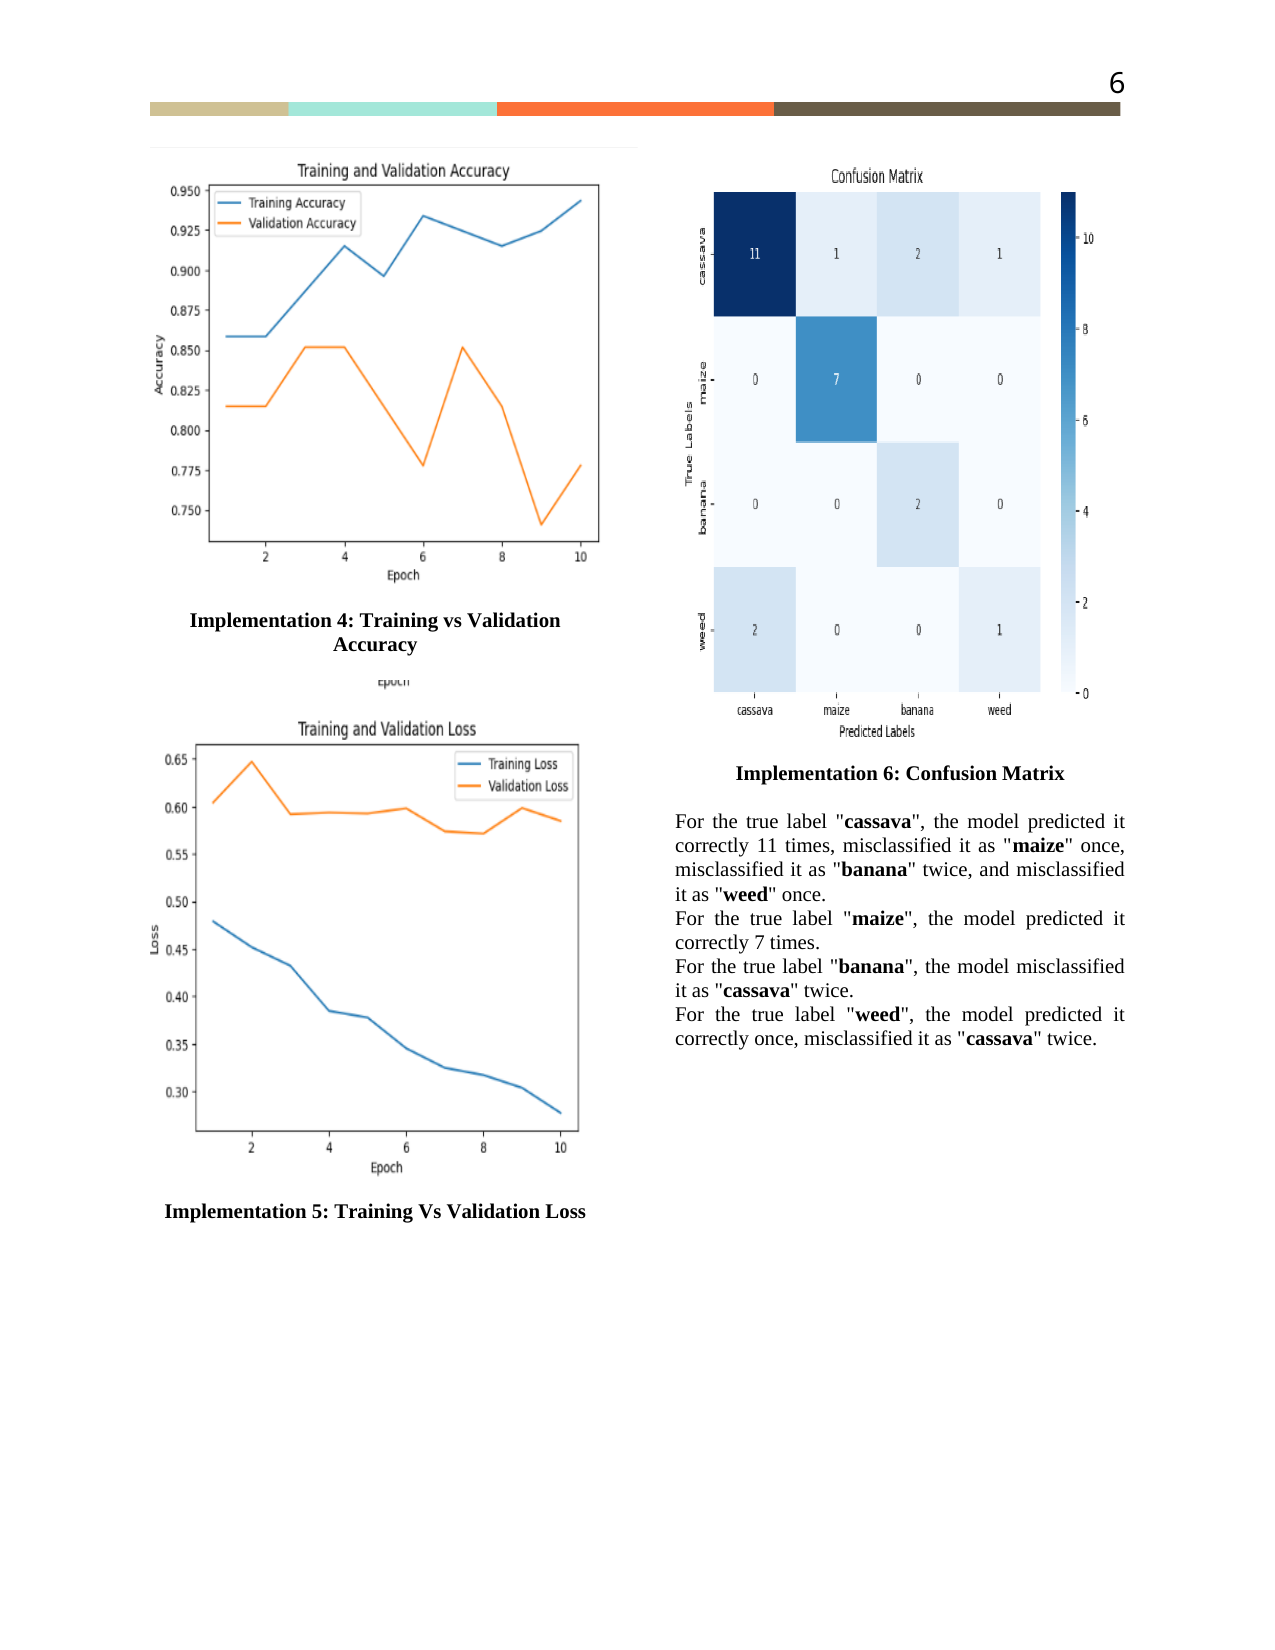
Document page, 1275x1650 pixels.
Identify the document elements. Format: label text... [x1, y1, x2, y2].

picture [150, 102, 1121, 116]
text For the true label "cassava", the model predicted it correctly 11 times, misclassified it as "maize" once, misclassified it as "banana" twice, and misclassified it as "weed" once. [675, 809, 1125, 906]
picture [150, 680, 630, 1199]
picture [150, 147, 638, 608]
picture [675, 147, 1126, 762]
text Implementation 5: Training Vs Validation Loss [150, 1199, 600, 1223]
text Implementation 4: Training vs Validation Accuracy [150, 608, 600, 656]
text Implementation 6: Confusion Matrix [675, 762, 1125, 785]
text For the true label "maize", the model predicted it correctly 7 times. [675, 906, 1125, 954]
text For the true label "weed", the model predicted it correctly once, misclassified it as "cassava" twice. [675, 1002, 1125, 1050]
text For the true label "banana", the model misclassified it as "cassava" twice. [675, 954, 1125, 1002]
